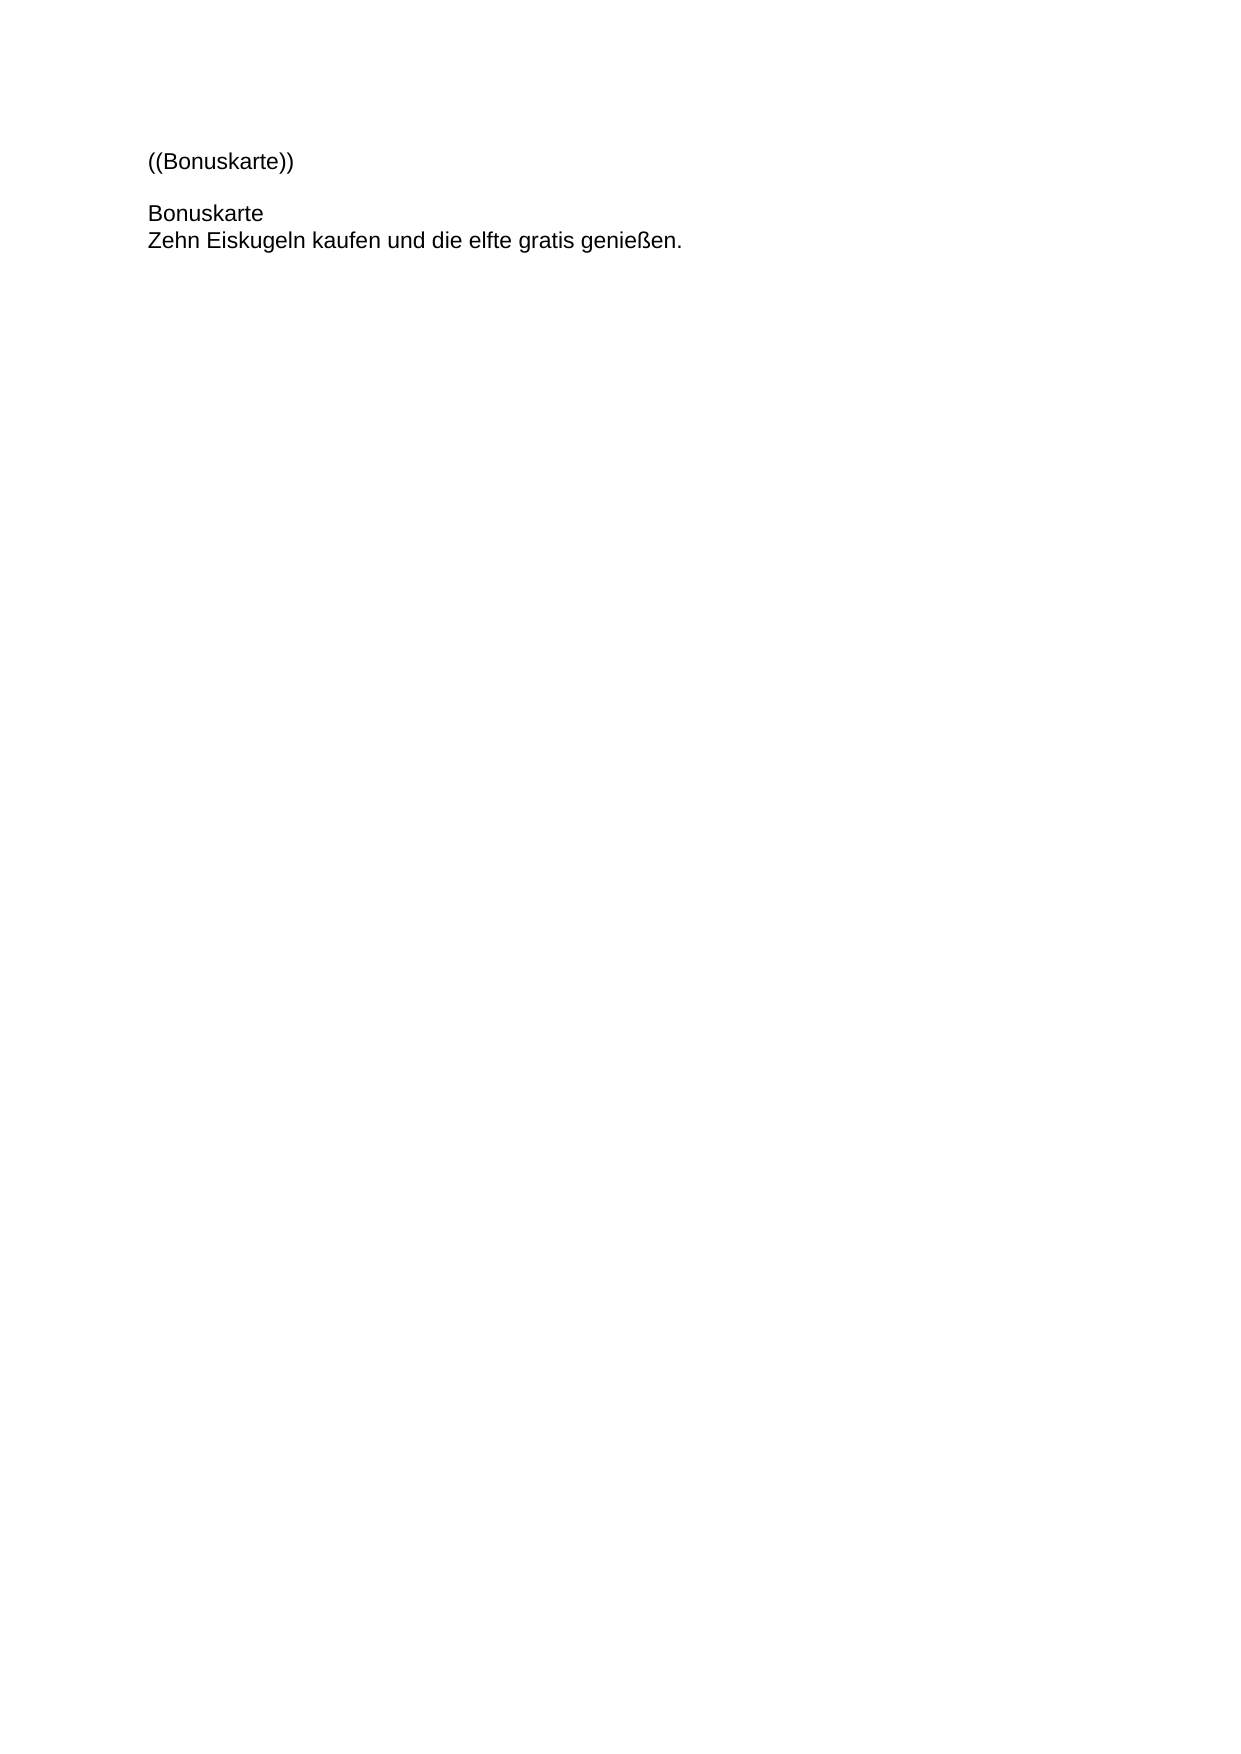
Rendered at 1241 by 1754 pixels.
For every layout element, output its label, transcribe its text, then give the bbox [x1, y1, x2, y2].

text Zehn Eiskugeln kaufen und die elfte gratis genießen. [148, 227, 1093, 253]
text ((Bonuskarte)) [148, 148, 1093, 174]
text Bonuskarte [148, 200, 1093, 227]
